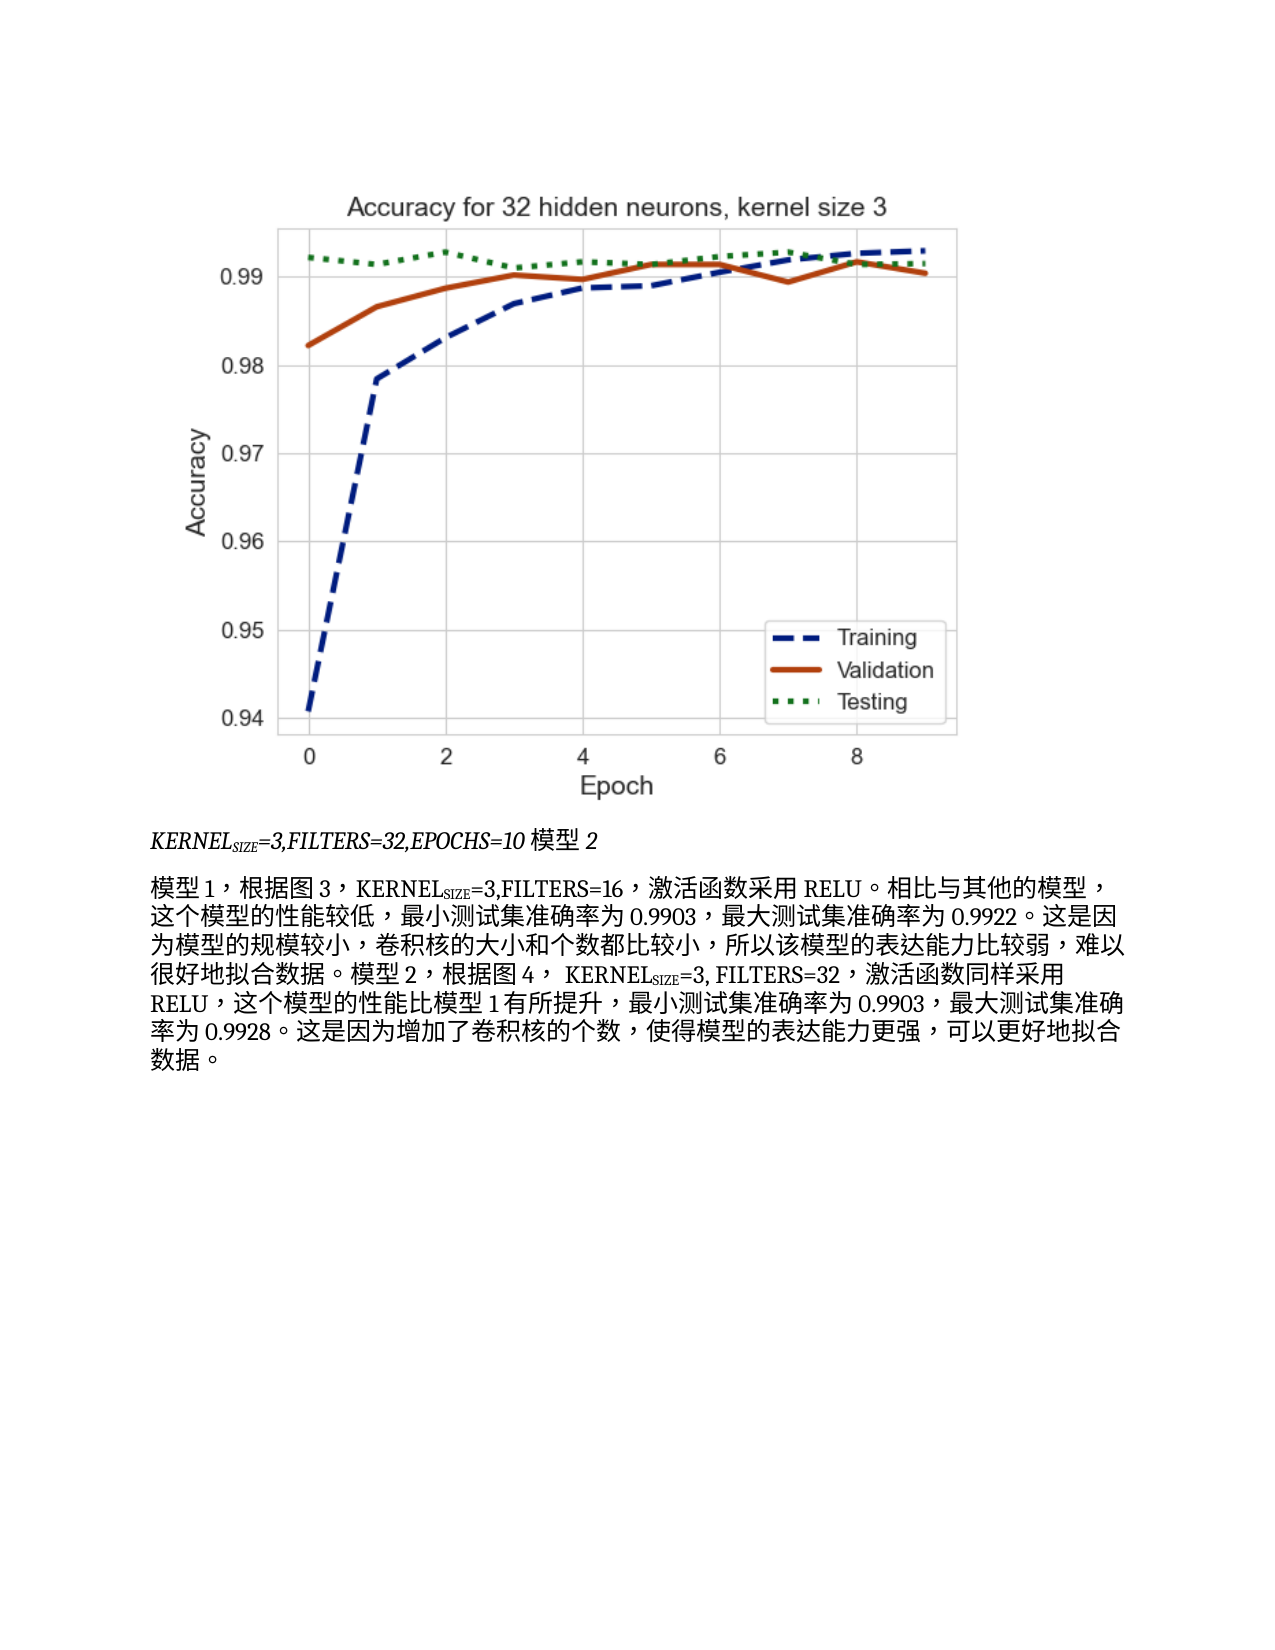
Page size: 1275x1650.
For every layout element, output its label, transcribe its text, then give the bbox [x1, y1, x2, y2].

text 模型1，根据图3，KERNELSIZE=3,FILTERS=16，激活函数采用RELU。相比与其他的模型，这个模型的性能较低，最小测试集准确率为0.9903，最大测试集准确率为0.9922。这是因为模型的规模较小，卷积核的大小和个数都比较小，所以该模型的表达能力比较弱，难以很好地拟合数据。模型2，根据图4， KERNELSIZE=3, FILTERS=32，激活函数同样采用RELU，这个模型的性能比模型 1有所提升，最小测试集准确率为0.9903，最大测试集准确率为0.9928。这是因为增加了卷积核的个数，使得模型的表达能力更强，可以更好地拟合数据。 [150, 874, 1125, 1076]
picture [168, 150, 1044, 807]
text KERNELSIZE=3,FILTERS=32,EPOCHS=10 模型2 [150, 827, 1125, 856]
